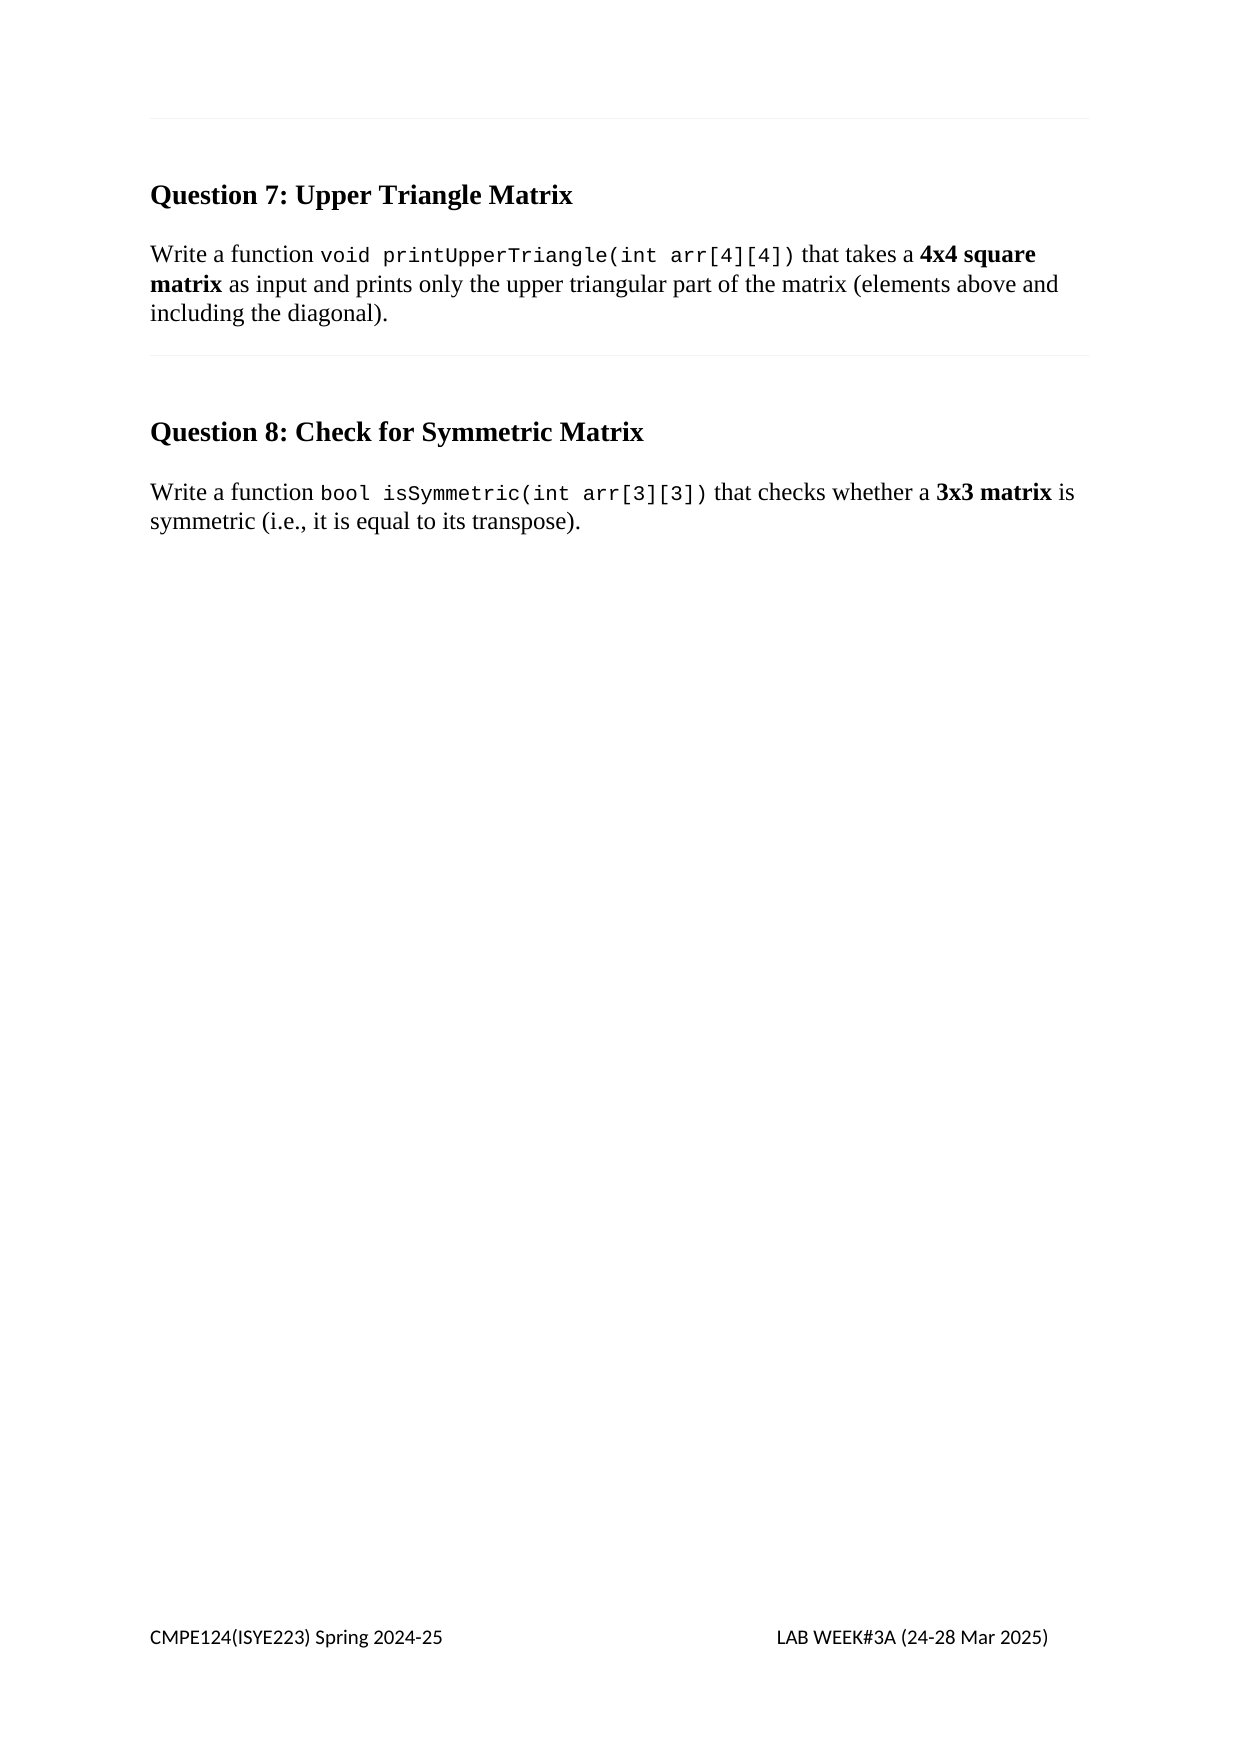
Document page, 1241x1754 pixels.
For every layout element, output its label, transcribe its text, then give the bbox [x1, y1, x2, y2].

text Write a function void printUpperTriangle(int arr[4][4]) that takes a 4x4 square matrix as input and prints only the upper triangular part of the matrix (elements above and including the diagonal). [150, 239, 1090, 326]
text Write a function bool isSymmetric(int arr[3][3]) that checks whether a 3x3 matrix is symmetric (i.e., it is equal to its transpose). [150, 477, 1090, 535]
text Question 7: Upper Triangle Matrix [150, 178, 1090, 210]
text Question 8: Check for Symmetric Matrix [150, 415, 1090, 448]
